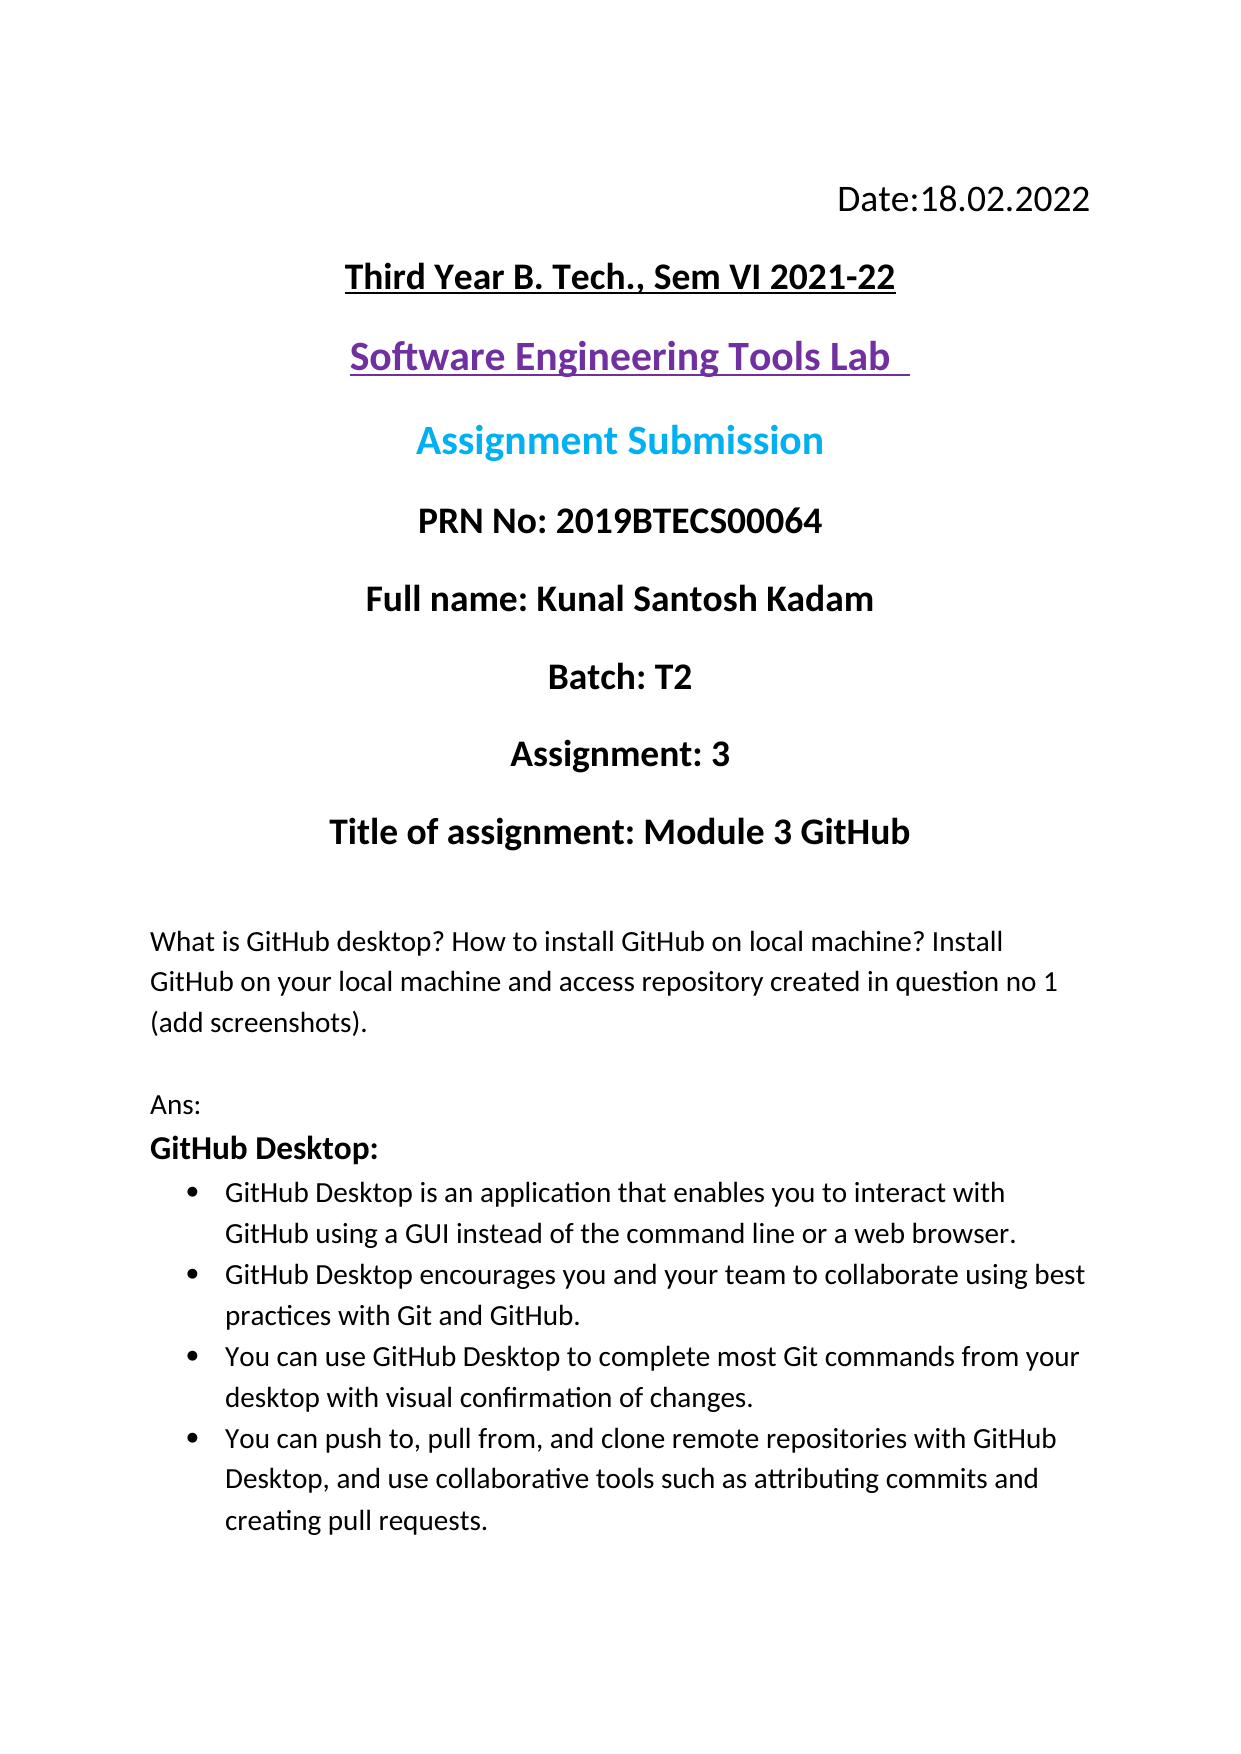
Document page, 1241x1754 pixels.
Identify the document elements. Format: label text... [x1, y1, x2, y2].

text Title of assignment: Module 3 GitHub [150, 808, 1090, 854]
text Assignment Submission [150, 414, 1090, 465]
text Batch: T2 [150, 653, 1090, 698]
list You can push to, pull from, and clone remote repositories with GitHub Desktop, and use collaborative tools such as attributing commits and creating pull requests. [187, 1420, 1090, 1537]
text Ans: [150, 1086, 1090, 1122]
text Full name: Kunal Santosh Kadam [150, 575, 1090, 621]
text Date:18.02.2022 [150, 175, 1090, 221]
text What is GitHub desktop? How to install GitHub on local machine? Install GitHub on your local machine and access repository created in question no 1 (add screenshots). [150, 923, 1090, 1040]
text Assignment: 3 [150, 730, 1090, 776]
text Third Year B. Tech., Sem VI 2021-22 [150, 253, 1090, 298]
text PRN No: 2019BTECS00064 [150, 497, 1090, 543]
list GitHub Desktop is an application that enables you to interact with GitHub using a GUI instead of the command line or a web browser. [187, 1174, 1090, 1251]
text GitHub Desktop: [150, 1127, 1090, 1168]
list You can use GitHub Desktop to complete most Git commands from your desktop with visual confirmation of changes. [187, 1338, 1090, 1414]
list GitHub Desktop encourages you and your team to collaborate using best practices with Git and GitHub. [187, 1256, 1090, 1332]
text Software Engineering Tools Lab [150, 330, 1090, 381]
